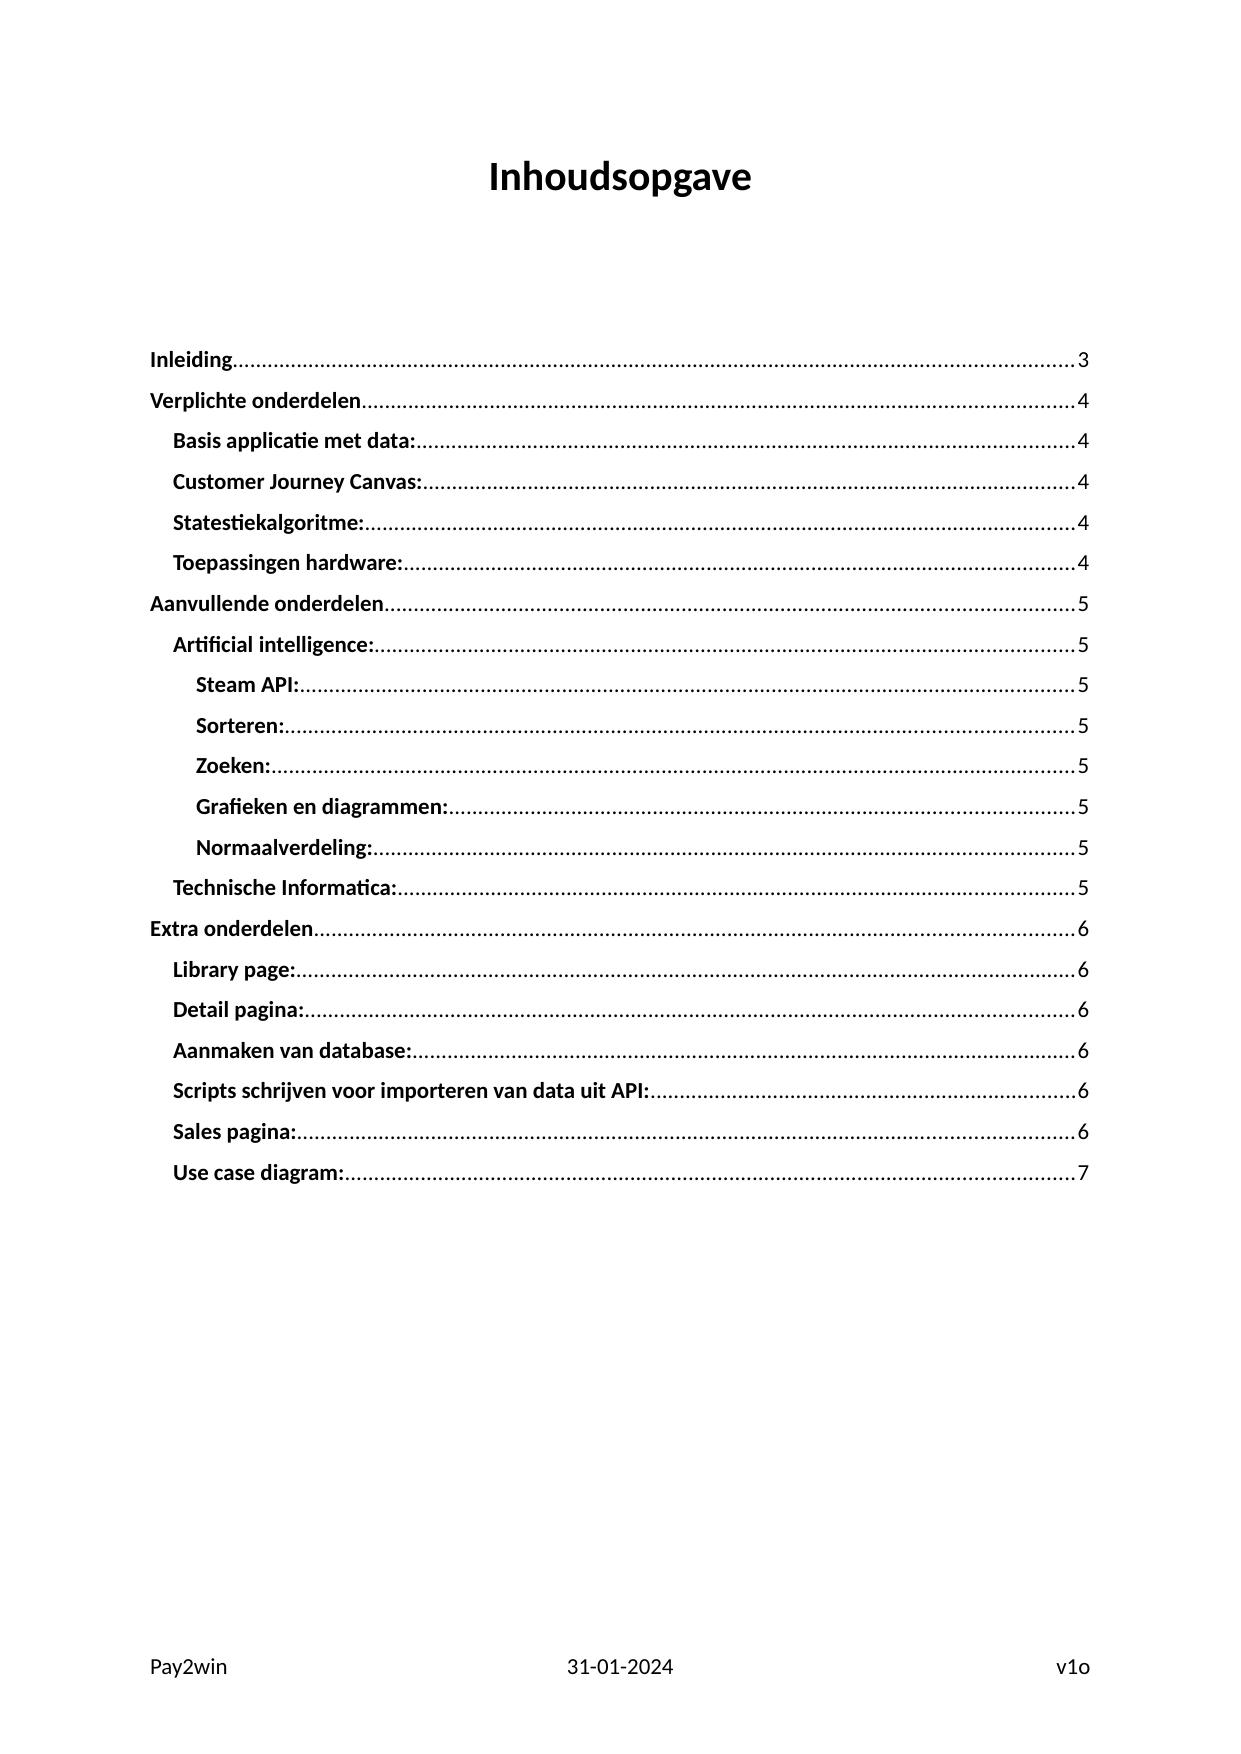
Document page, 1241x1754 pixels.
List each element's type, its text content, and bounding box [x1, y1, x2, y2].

text Inhoudsopgave [150, 150, 1090, 201]
